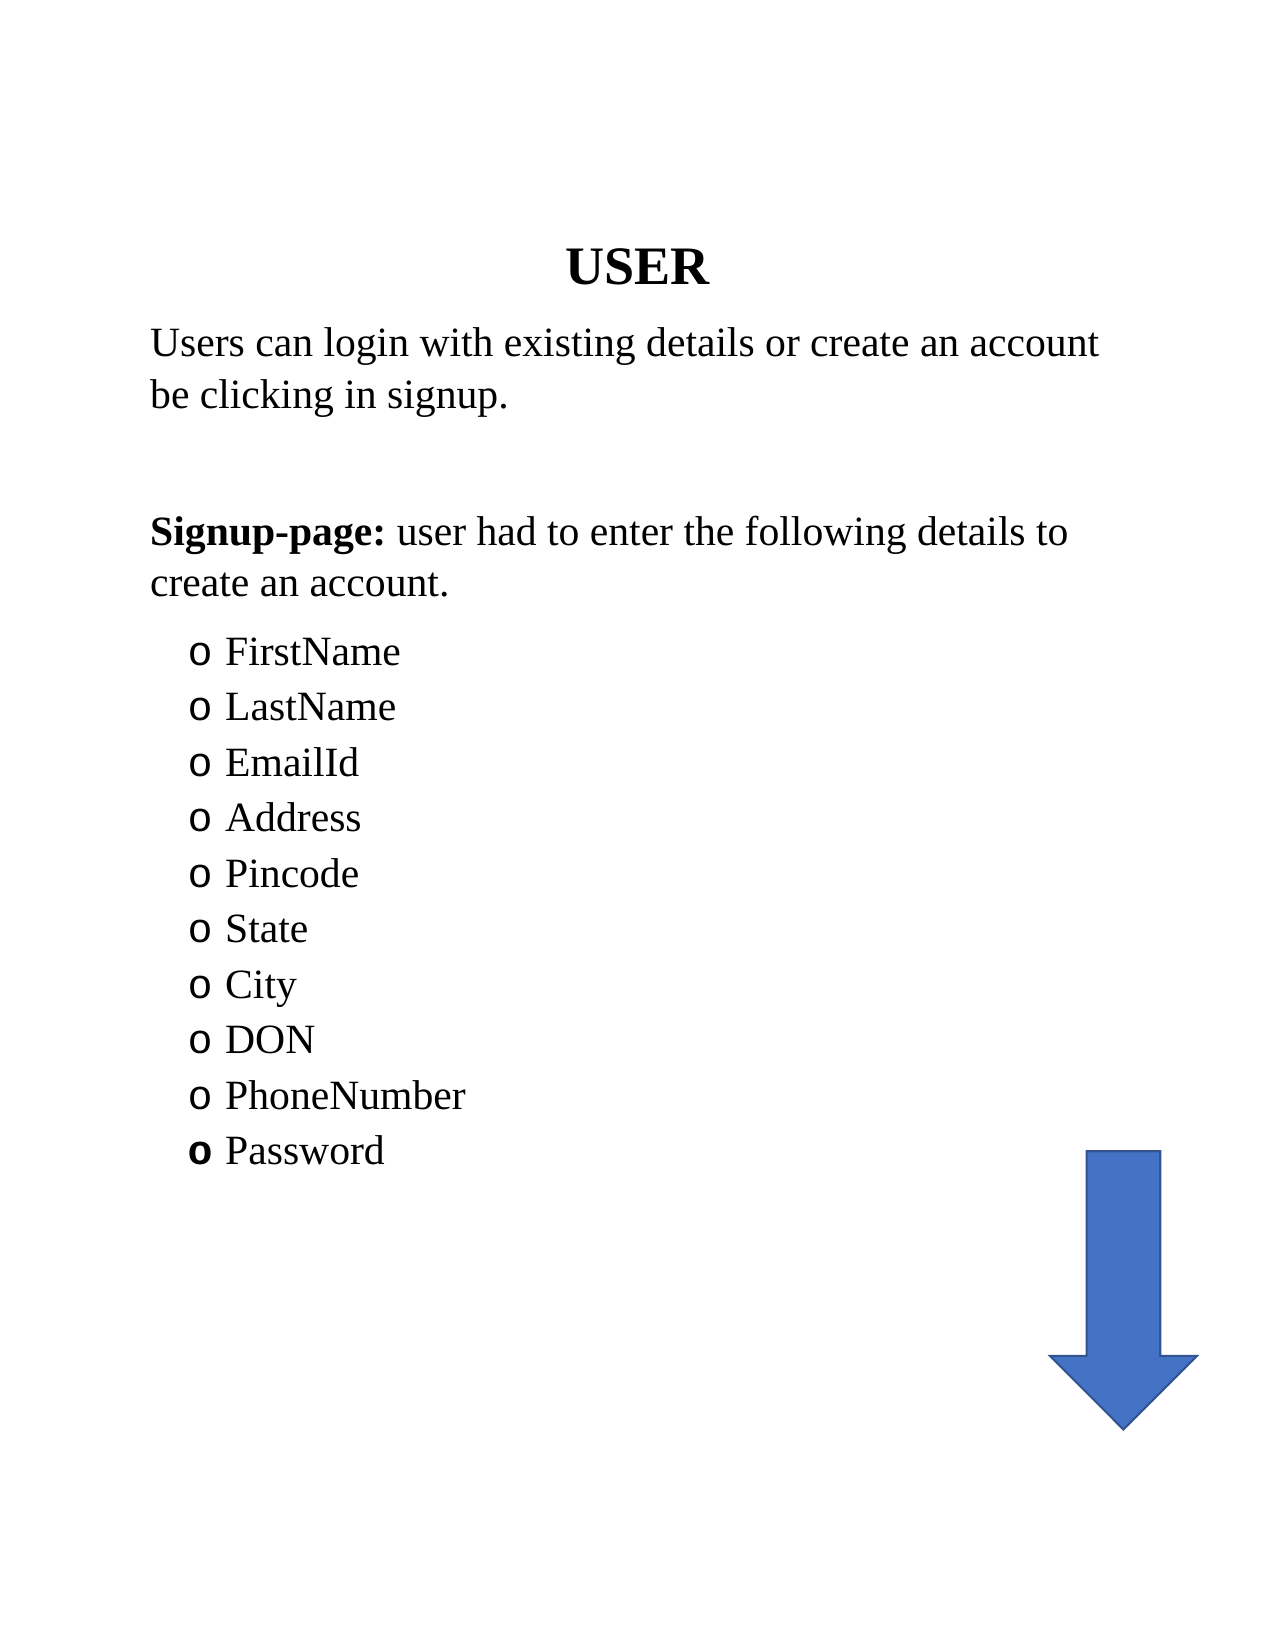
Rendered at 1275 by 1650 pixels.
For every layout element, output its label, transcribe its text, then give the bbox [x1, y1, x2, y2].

list PhoneNumber [187, 1070, 1125, 1122]
text Users can login with existing details or create an account be clicking in signup. [150, 318, 1125, 417]
list Password [187, 1126, 1125, 1177]
list City [187, 959, 1125, 1011]
list Address [187, 793, 1125, 844]
list DON [187, 1015, 1125, 1066]
list LastName [187, 682, 1125, 733]
list EmailId [187, 737, 1125, 788]
list Pincode [187, 848, 1125, 899]
list FirstName [187, 626, 1125, 677]
text USER [150, 234, 1125, 296]
list State [187, 904, 1125, 955]
text Signup-page: user had to enter the following details to create an account. [150, 506, 1125, 606]
